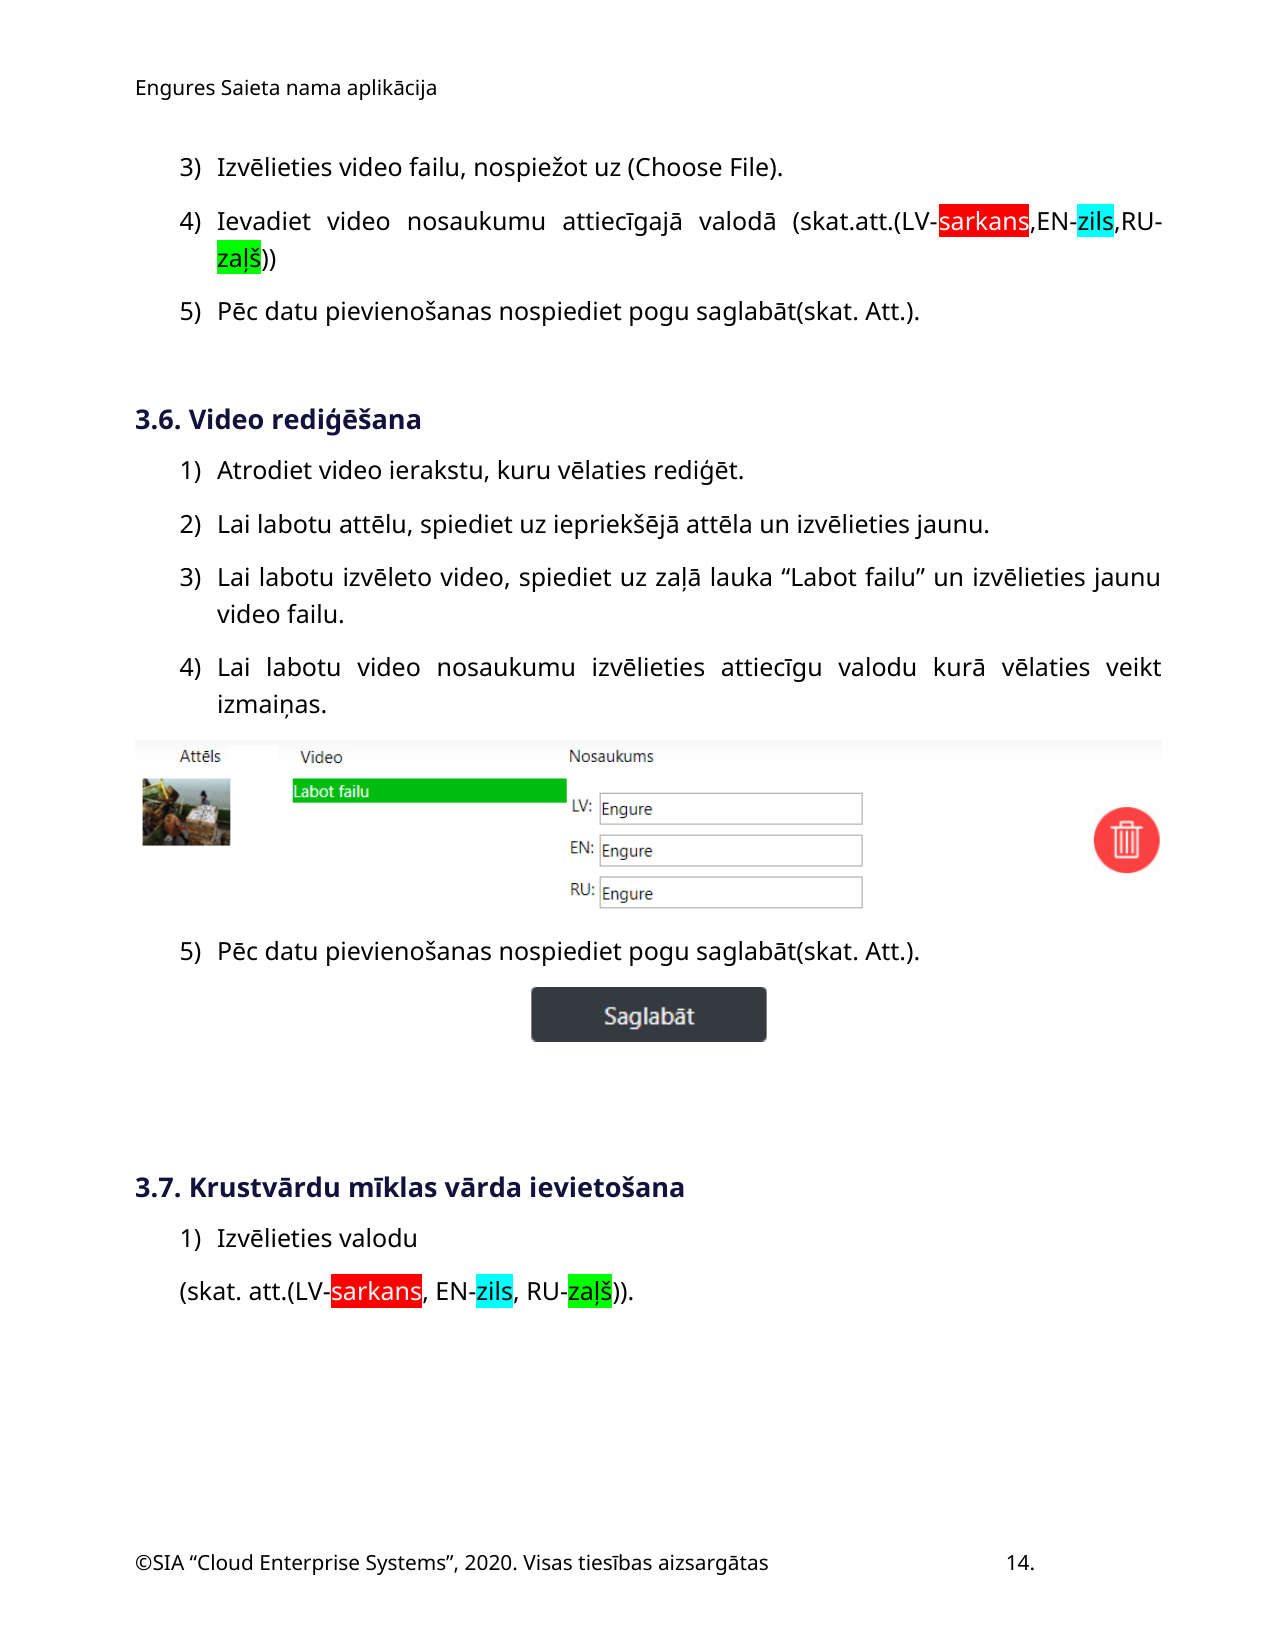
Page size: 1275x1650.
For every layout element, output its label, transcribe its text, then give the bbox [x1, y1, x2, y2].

list (skat. att.(LV-sarkans, EN-zils, RU-zaļš)). [179, 1274, 331, 1308]
picture [530, 987, 767, 1042]
list (skat. att.(LV-sarkans, EN-zils, RU-zaļš)). [612, 1274, 1162, 1308]
subtitle Video rediģēšana [135, 401, 1162, 437]
list Lai labotu attēlu, spiediet uz iepriekšējā attēla un izvēlieties jaunu. [179, 506, 1162, 540]
list Lai labotu izvēleto video, spiediet uz zaļā lauka “Labot failu” un izvēlieties jaunu video failu. [179, 560, 1162, 631]
subtitle Krustvārdu mīklas vārda ievietošana [135, 1168, 1162, 1205]
list Ievadiet video nosaukumu attiecīgajā valodā (skat.att.(LV-sarkans,EN-zils,RU-zaļš)) [179, 203, 1162, 274]
list Izvēlieties valodu [179, 1221, 1162, 1254]
list Pēc datu pievienošanas nospiediet pogu saglabāt(skat. Att.). [179, 934, 1162, 968]
list Izvēlieties video failu, nospiežot uz (Choose File). [179, 150, 1162, 184]
list Pēc datu pievienošanas nospiediet pogu saglabāt(skat. Att.). [179, 294, 1162, 328]
list Atrodiet video ierakstu, kuru vēlaties rediģēt. [179, 453, 1162, 487]
list Lai labotu video nosaukumu izvēlieties attiecīgu valodu kurā vēlaties veikt izmaiņas. [179, 650, 1162, 721]
picture [135, 740, 1163, 915]
